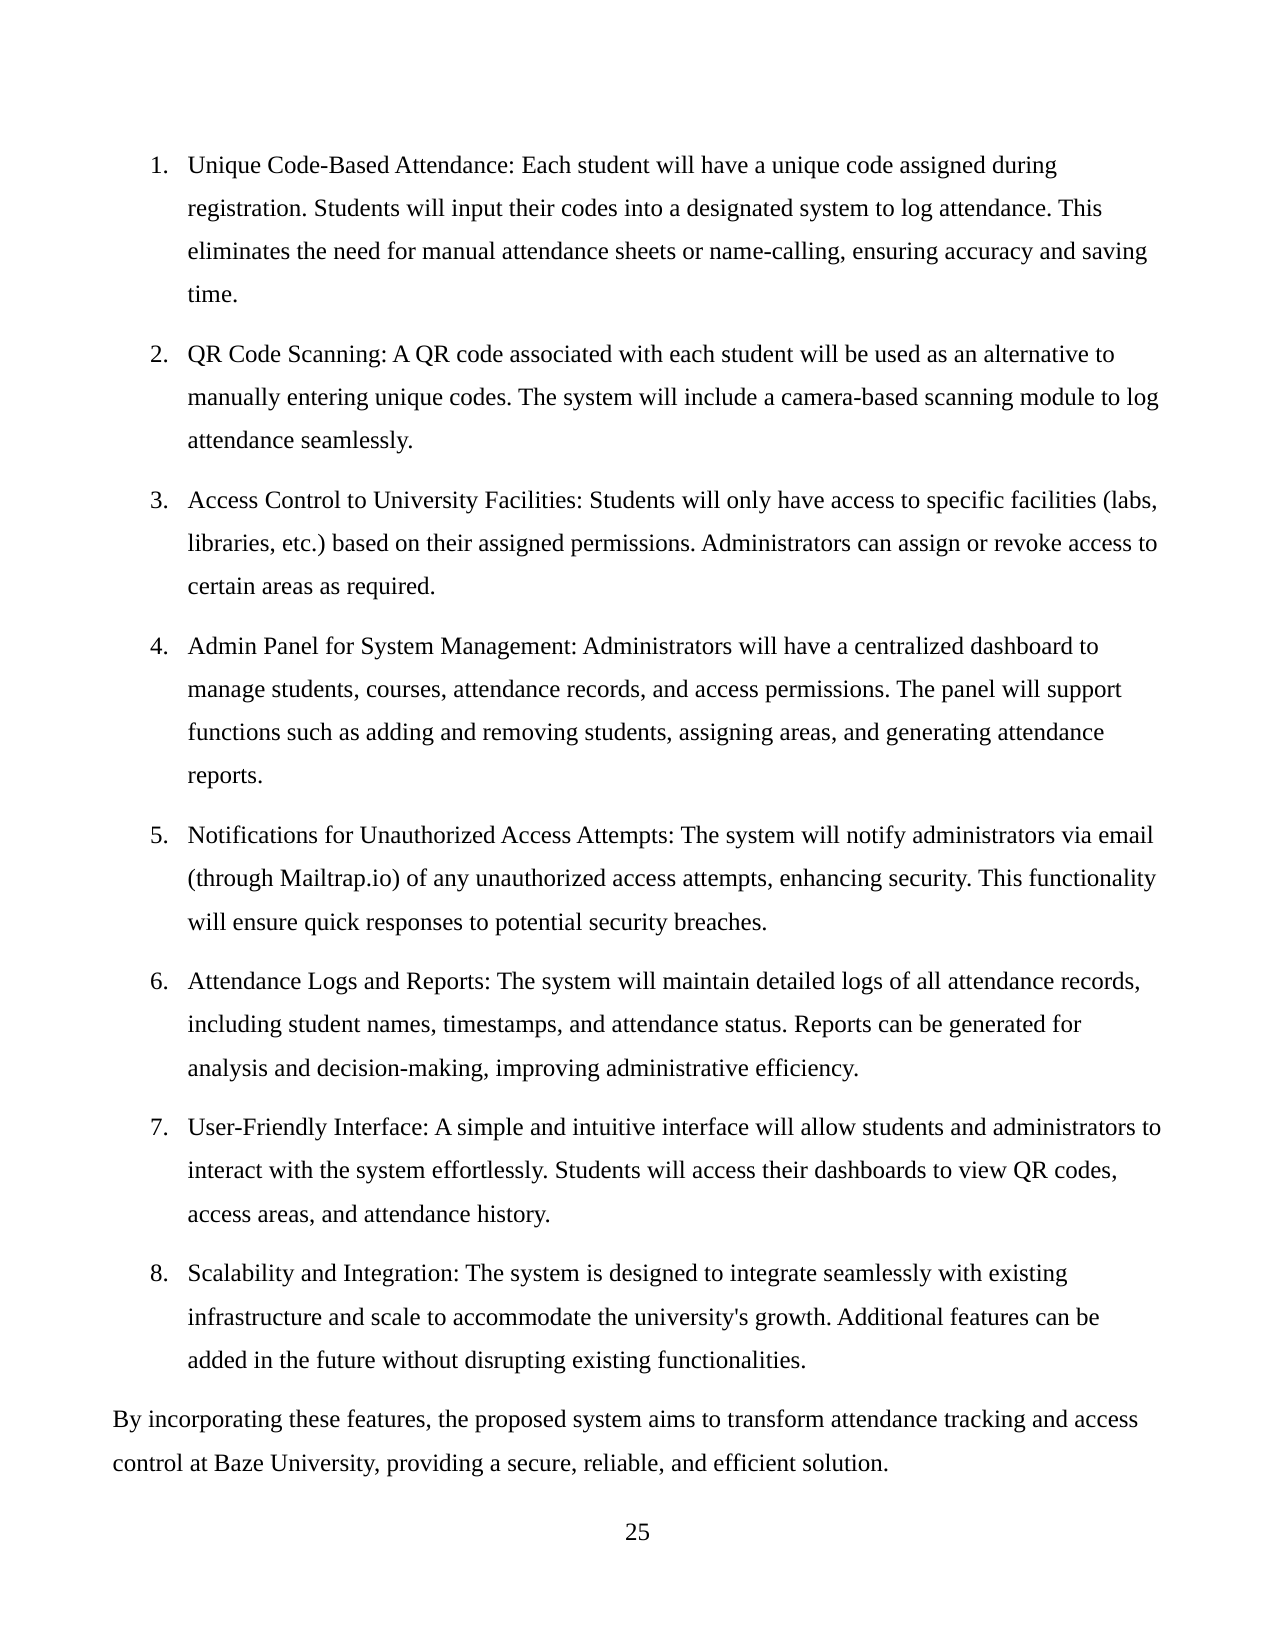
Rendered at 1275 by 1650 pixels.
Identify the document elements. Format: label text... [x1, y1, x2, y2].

list Unique Code-Based Attendance: Each student will have a unique code assigned during registration. Students will input their codes into a designated system to log attendance. This eliminates the need for manual attendance sheets or name-calling, ensuring accuracy and saving time. [150, 150, 1162, 308]
text By incorporating these features, the proposed system aims to transform attendance tracking and access control at Baze University, providing a secure, reliable, and efficient solution. [112, 1404, 1162, 1476]
list QR Code Scanning: A QR code associated with each student will be used as an alternative to manually entering unique codes. The system will include a camera-based scanning module to log attendance seamlessly. [150, 339, 1162, 454]
list Attendance Logs and Reports: The system will maintain detailed logs of all attendance records, including student names, timestamps, and attendance status. Reports can be generated for analysis and decision-making, improving administrative efficiency. [150, 966, 1162, 1081]
list Access Control to University Facilities: Students will only have access to specific facilities (labs, libraries, etc.) based on their assigned permissions. Administrators can assign or revoke access to certain areas as required. [150, 485, 1162, 600]
list User-Friendly Interface: A simple and intuitive interface will allow students and administrators to interact with the system effortlessly. Students will access their dashboards to view QR codes, access areas, and attendance history. [150, 1112, 1162, 1227]
list Notifications for Unauthorized Access Attempts: The system will notify administrators via email (through Mailtrap.io) of any unauthorized access attempts, enhancing security. This functionality will ensure quick responses to potential security breaches. [150, 820, 1162, 935]
list Scalability and Integration: The system is designed to integrate seamlessly with existing infrastructure and scale to accommodate the university's growth. Additional features can be added in the future without disrupting existing functionalities. [150, 1258, 1162, 1373]
list Admin Panel for System Management: Administrators will have a centralized dashboard to manage students, courses, attendance records, and access permissions. The panel will support functions such as adding and removing students, assigning areas, and generating attendance reports. [150, 631, 1162, 789]
